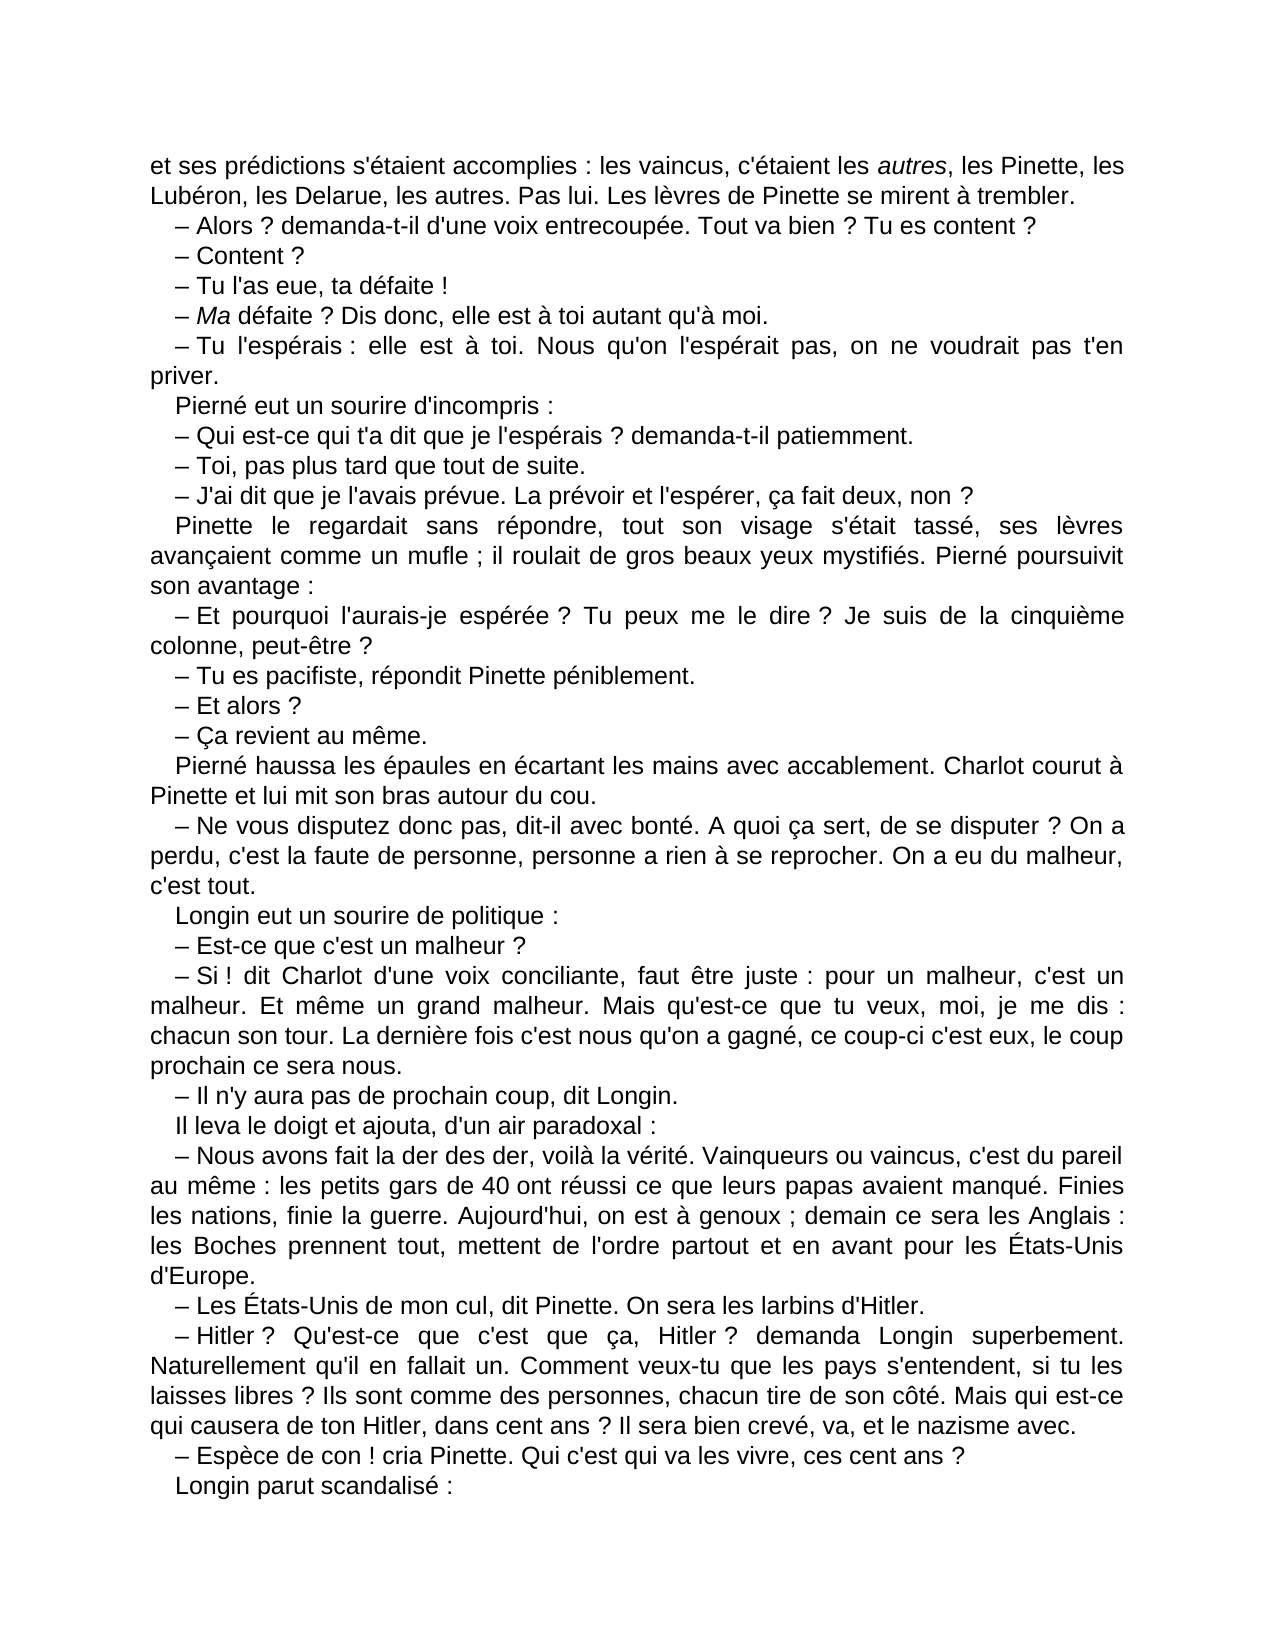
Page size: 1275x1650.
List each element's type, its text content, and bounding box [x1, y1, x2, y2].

text – Il n'y aura pas de prochain coup, dit Longin. [150, 1080, 1125, 1110]
text Pinette le regardait sans répondre, tout son visage s'était tassé, ses lèvres avançaient comme un mufle ; il roulait de gros beaux yeux mystifiés. Pierné poursuivit son avantage : [150, 510, 1125, 600]
text – Qui est-ce qui t'a dit que je l'espérais ? demanda-t-il patiemment. [150, 420, 1125, 450]
text – Les États-Unis de mon cul, dit Pinette. On sera les larbins d'Hitler. [150, 1290, 1125, 1320]
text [150, 150, 1125, 210]
text Pierné haussa les épaules en écartant les mains avec accablement. Charlot courut à Pinette et lui mit son bras autour du cou. [150, 750, 1125, 810]
text – J'ai dit que je l'avais prévue. La prévoir et l'espérer, ça fait deux, non ? [150, 480, 1125, 510]
text – Content ? [150, 240, 1125, 270]
text – Ça revient au même. [150, 720, 1125, 750]
text – Et alors ? [150, 690, 1125, 720]
text – Espèce de con ! cria Pinette. Qui c'est qui va les vivre, ces cent ans ? [150, 1440, 1125, 1470]
text – Si ! dit Charlot d'une voix conciliante, faut être juste : pour un malheur, c'est un malheur. Et même un grand malheur. Mais qu'est-ce que tu veux, moi, je me dis : chacun son tour. La dernière fois c'est nous qu'on a gagné, ce coup-ci c'est eux, le coup prochain ce sera nous. [150, 960, 1125, 1080]
text – Hitler ? Qu'est-ce que c'est que ça, Hitler ? demanda Longin superbement. Naturellement qu'il en fallait un. Comment veux-tu que les pays s'entendent, si tu les laisses libres ? Ils sont comme des personnes, chacun tire de son côté. Mais qui est-ce qui causera de ton Hitler, dans cent ans ? Il sera bien crevé, va, et le nazisme avec. [150, 1320, 1125, 1440]
text Il leva le doigt et ajouta, d'un air paradoxal : [150, 1110, 1125, 1140]
text – Nous avons fait la der des der, voilà la vérité. Vainqueurs ou vaincus, c'est du pareil au même : les petits gars de 40 ont réussi ce que leurs papas avaient manqué. Finies les nations, finie la guerre. Aujourd'hui, on est à genoux ; demain ce sera les Anglais : les Boches prennent tout, mettent de l'ordre partout et en avant pour les États-Unis d'Europe. [150, 1140, 1125, 1290]
text Longin parut scandalisé : [150, 1470, 1125, 1500]
text – Est-ce que c'est un malheur ? [150, 930, 1125, 960]
text – Tu es pacifiste, répondit Pinette péniblement. [150, 660, 1125, 690]
text – Ne vous disputez donc pas, dit-il avec bonté. A quoi ça sert, de se disputer ? On a perdu, c'est la faute de personne, personne a rien à se reprocher. On a eu du malheur, c'est tout. [150, 810, 1125, 900]
text – Tu l'espérais : elle est à toi. Nous qu'on l'espérait pas, on ne voudrait pas t'en priver. [150, 330, 1125, 390]
text – Toi, pas plus tard que tout de suite. [150, 450, 1125, 480]
text Pierné eut un sourire d'incompris : [150, 390, 1125, 420]
text – Et pourquoi l'aurais-je espérée ? Tu peux me le dire ? Je suis de la cinquième colonne, peut-être ? [150, 600, 1125, 660]
text – Ma défaite ? Dis donc, elle est à toi autant qu'à moi. [150, 300, 1125, 330]
text – Tu l'as eue, ta défaite ! [150, 270, 1125, 300]
text – Alors ? demanda-t-il d'une voix entrecoupée. Tout va bien ? Tu es content ? [150, 210, 1125, 240]
text Longin eut un sourire de politique : [150, 900, 1125, 930]
